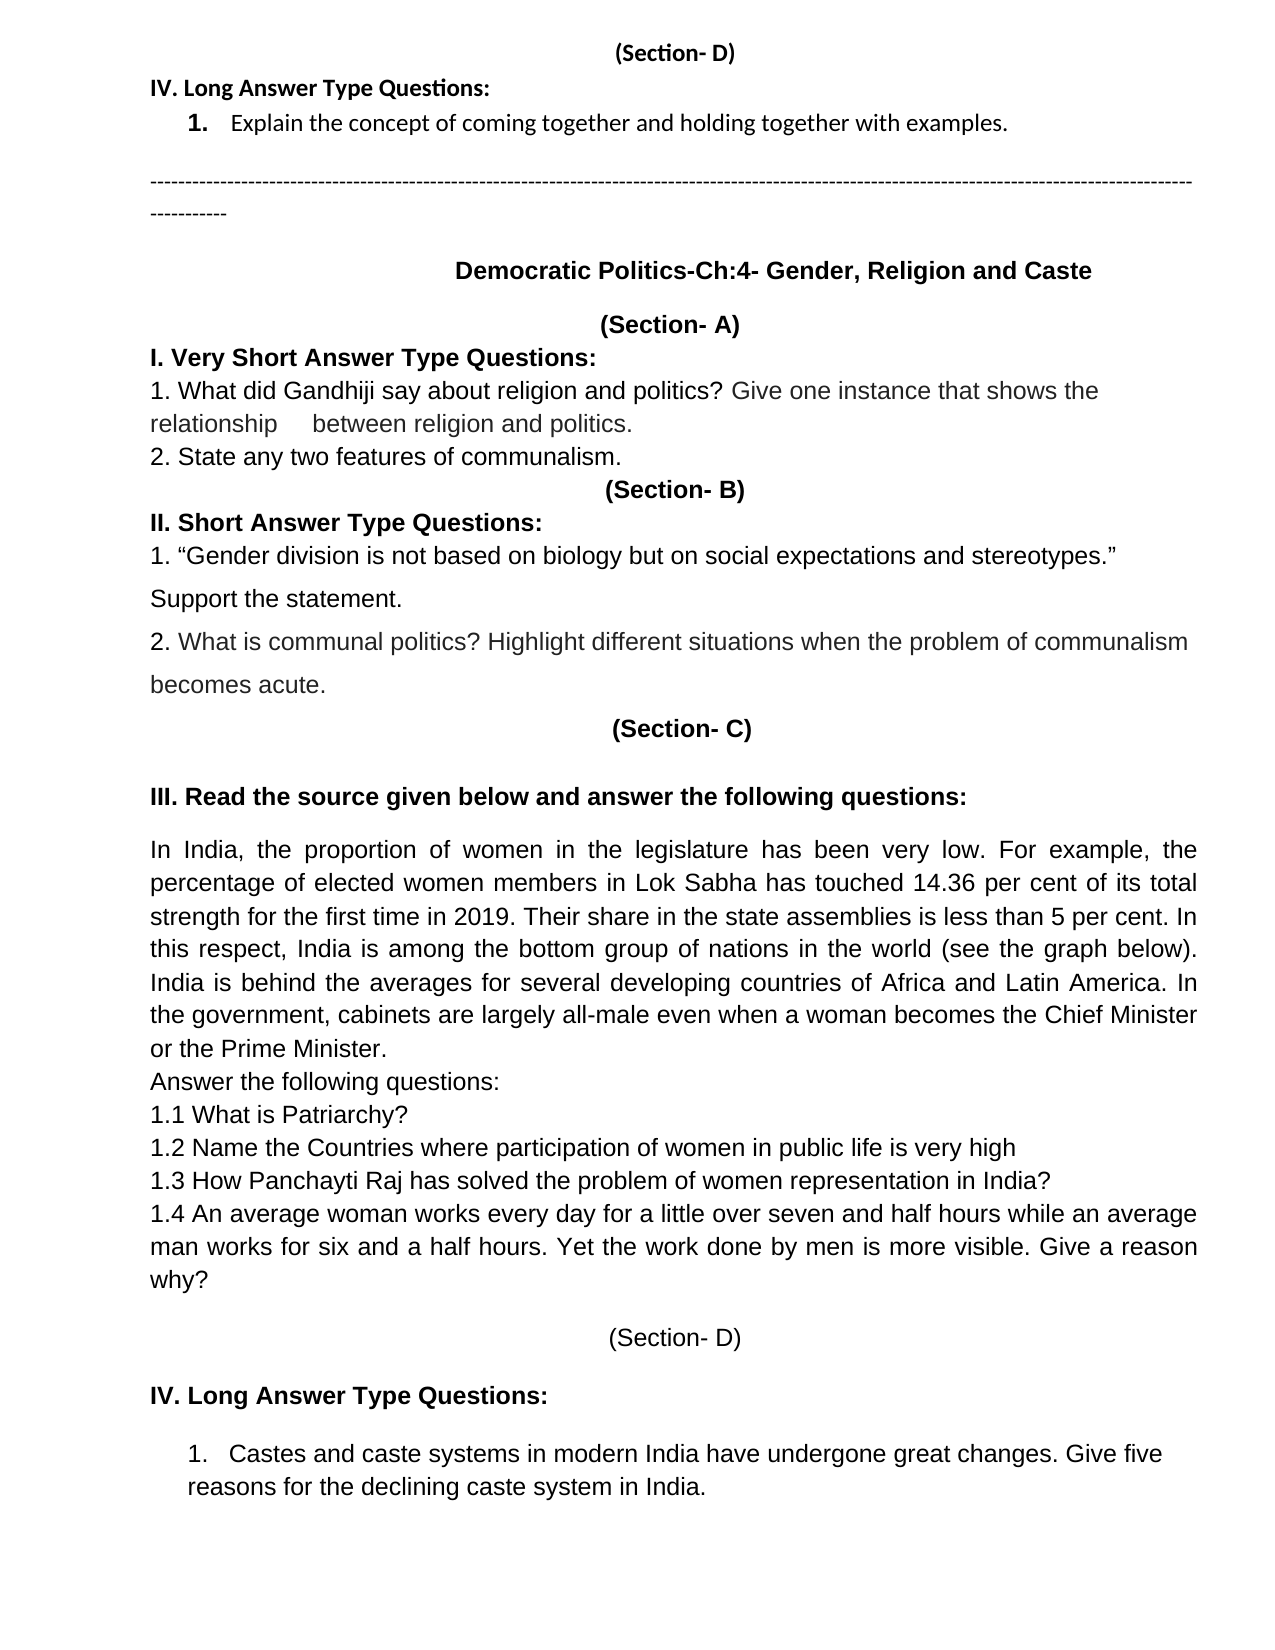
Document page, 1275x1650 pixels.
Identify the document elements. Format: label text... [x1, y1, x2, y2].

text 2. What is communal politics? Highlight different situations when the problem of communalism becomes acute. [150, 627, 1200, 699]
text 1.2 Name the Countries where participation of women in public life is very high [150, 1133, 1200, 1161]
text (Section- D) [150, 37, 1200, 68]
text Democratic Politics-Ch:4- Gender, Religion and Caste [150, 256, 1200, 285]
text 1. What did Gandhiji say about religion and politics? Give one instance that shows the relationship between religion and politics. [150, 376, 1200, 438]
text 1. Castes and caste systems in modern India have undergone great changes. Give five reasons for the declining caste system in India. [187, 1439, 1200, 1501]
text 1. “Gender division is not based on biology but on social expectations and stereotypes.” Support the statement. [150, 541, 1200, 613]
text 1.3 How Panchayti Raj has solved the problem of women representation in India? [150, 1166, 1200, 1194]
text I. Very Short Answer Type Questions: [150, 343, 1200, 372]
text 1.1 What is Patriarchy? [150, 1099, 1200, 1128]
text (Section- D) [150, 1323, 1200, 1351]
text III. Read the source given below and answer the following questions: [150, 782, 1200, 810]
text 2. State any two features of communalism. [150, 442, 1200, 471]
text Answer the following questions: [150, 1067, 1200, 1095]
text IV. Long Answer Type Questions: [150, 72, 1200, 103]
text (Section- C) [150, 713, 1200, 742]
text IV. Long Answer Type Questions: [150, 1381, 1200, 1409]
text (Section- A) [600, 310, 1200, 339]
text II. Short Answer Type Questions: [150, 508, 1200, 537]
text 1.4 An average woman works every day for a little over seven and half hours while an average man works for six and a half hours. Yet the work done by men is more visible. Give a reason why? [150, 1199, 1200, 1293]
text (Section- B) [150, 475, 1200, 504]
list Explain the concept of coming together and holding together with examples. [187, 107, 1200, 138]
text In India, the proportion of women in the legislature has been very low. For example, the percentage of elected women members in Lok Sabha has touched 14.36 per cent of its total strength for the first time in 2019. Their share in the state assemblies is less than 5 per cent. In this respect, India is among the bottom group of nations in the world (see the graph below). India is behind the averages for several developing countries of Africa and Latin America. In the government, cabinets are largely all-male even when a woman becomes the Chief Minister or the Prime Minister. [150, 835, 1200, 1062]
text ---------------------------------------------------------------------------------------------------------------------------------------------------------------- [150, 167, 1200, 227]
